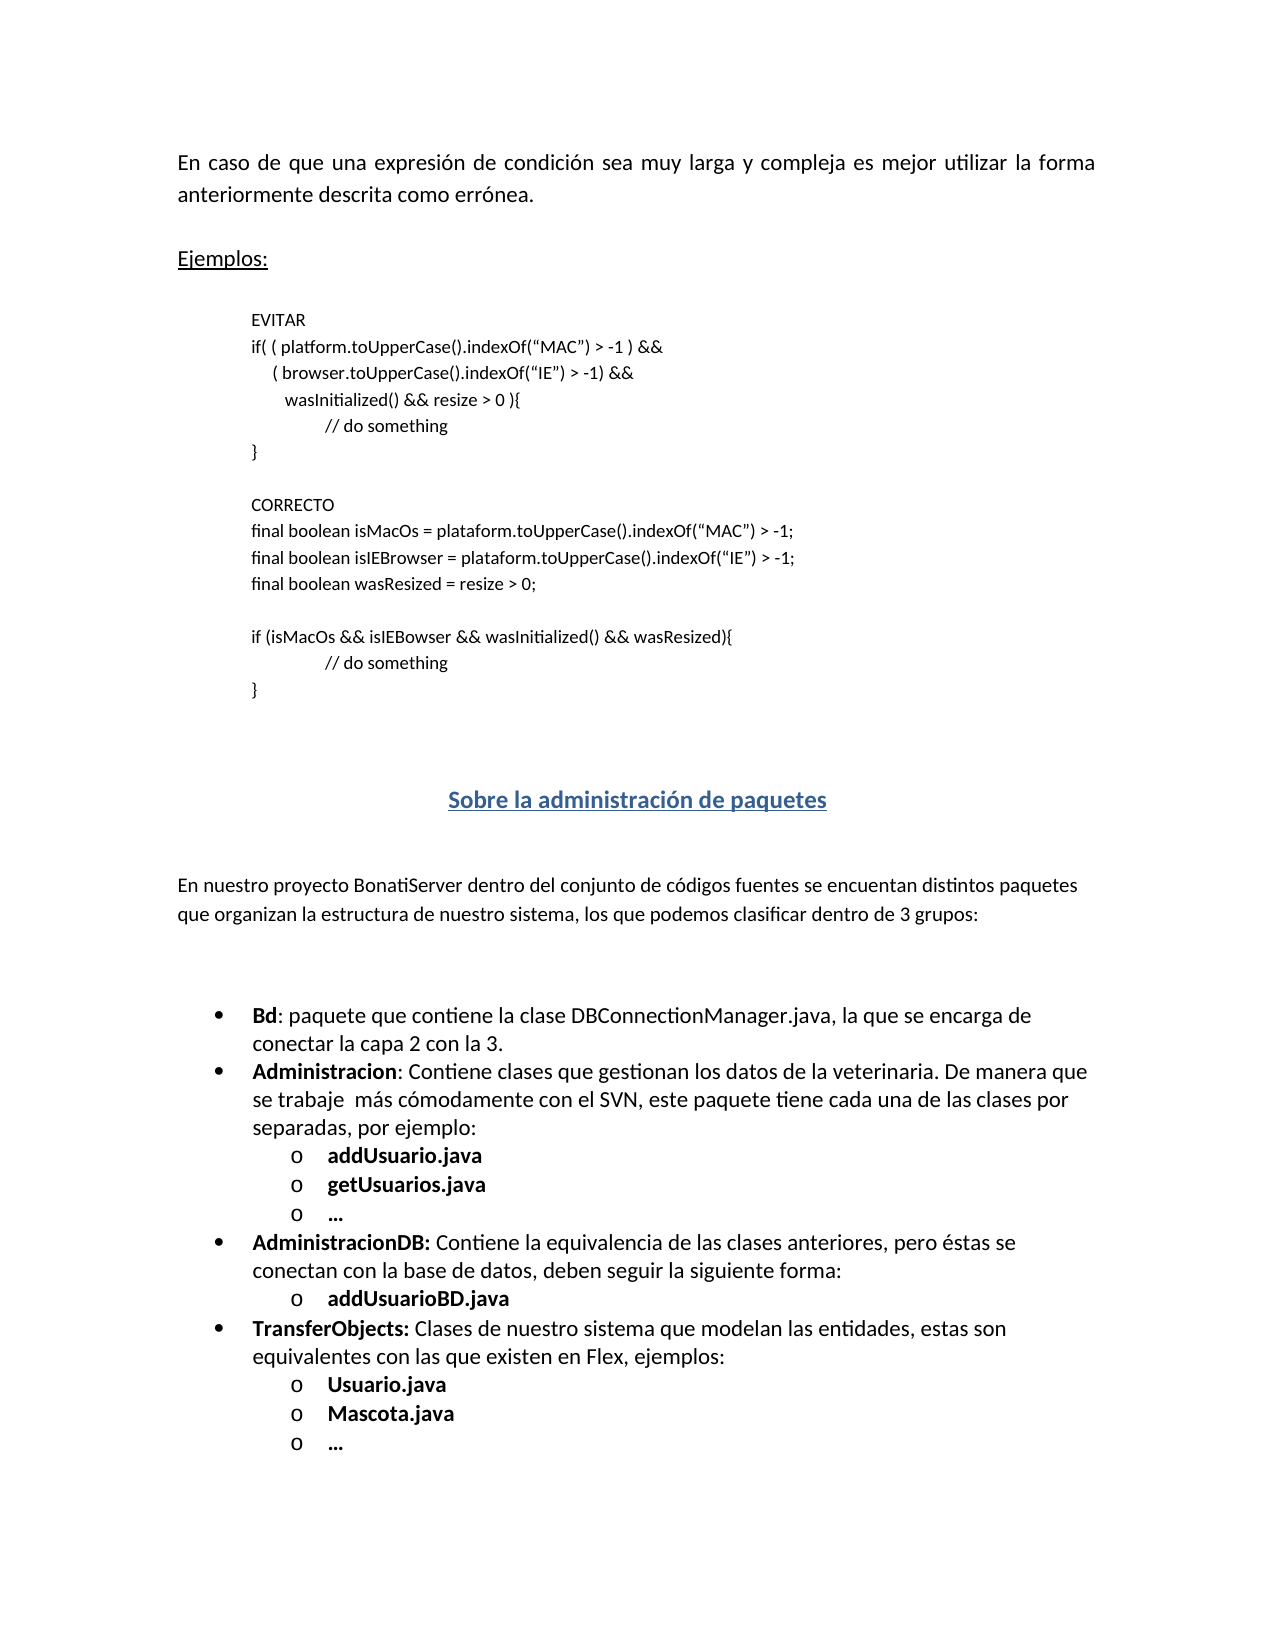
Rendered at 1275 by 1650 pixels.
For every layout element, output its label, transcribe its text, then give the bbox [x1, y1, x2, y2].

list addUsuario.java [290, 1141, 1098, 1170]
text CORRECTO [251, 493, 1098, 516]
list Mascota.java [290, 1399, 1098, 1428]
list … [290, 1199, 1098, 1228]
text final boolean wasResized = resize > 0; [251, 572, 1098, 595]
text final boolean isIEBrowser = plataform.toUpperCase().indexOf(“IE”) > -1; [251, 546, 1098, 569]
list TransferObjects: Clases de nuestro sistema que modelan las entidades, estas son equivalentes con las que existen en Flex, ejemplos: [215, 1314, 1098, 1370]
text } [251, 678, 1098, 701]
text // do something [251, 414, 1098, 437]
list addUsuarioBD.java [290, 1284, 1098, 1314]
text final boolean isMacOs = plataform.toUpperCase().indexOf(“MAC”) > -1; [251, 520, 1098, 543]
list AdministracionDB: Contiene la equivalencia de las clases anteriores, pero éstas se conectan con la base de datos, deben seguir la siguiente forma: [215, 1228, 1098, 1284]
list getUsuarios.java [290, 1170, 1098, 1199]
list Usuario.java [290, 1370, 1098, 1399]
subtitle Sobre la administración de paquetes [177, 784, 1098, 814]
text wasInitialized() && resize > 0 ){ [251, 388, 1098, 411]
text EVITAR [177, 308, 1098, 331]
list Administracion: Contiene clases que gestionan los datos de la veterinaria. De manera que se trabaje más cómodamente con el SVN, este paquete tiene cada una de las clases por separadas, por ejemplo: [215, 1057, 1098, 1141]
text Ejemplos: [177, 244, 1098, 272]
text // do something [251, 651, 1098, 674]
list Bd: paquete que contiene la clase DBConnectionManager.java, la que se encarga de conectar la capa 2 con la 3. [215, 1001, 1098, 1057]
list … [290, 1428, 1098, 1457]
text En caso de que una expresión de condición sea muy larga y compleja es mejor utilizar la forma anteriormente descrita como errónea. [177, 148, 1098, 208]
text if( ( platform.toUpperCase().indexOf(“MAC”) > -1 ) && [177, 335, 1098, 358]
text ( browser.toUpperCase().indexOf(“IE”) > -1) && [251, 362, 1098, 384]
text } [251, 441, 1098, 463]
text if (isMacOs && isIEBowser && wasInitialized() && wasResized){ [251, 625, 1098, 648]
text En nuestro proyecto BonatiServer dentro del conjunto de códigos fuentes se encuentan distintos paquetes que organizan la estructura de nuestro sistema, los que podemos clasificar dentro de 3 grupos: [177, 872, 1098, 926]
